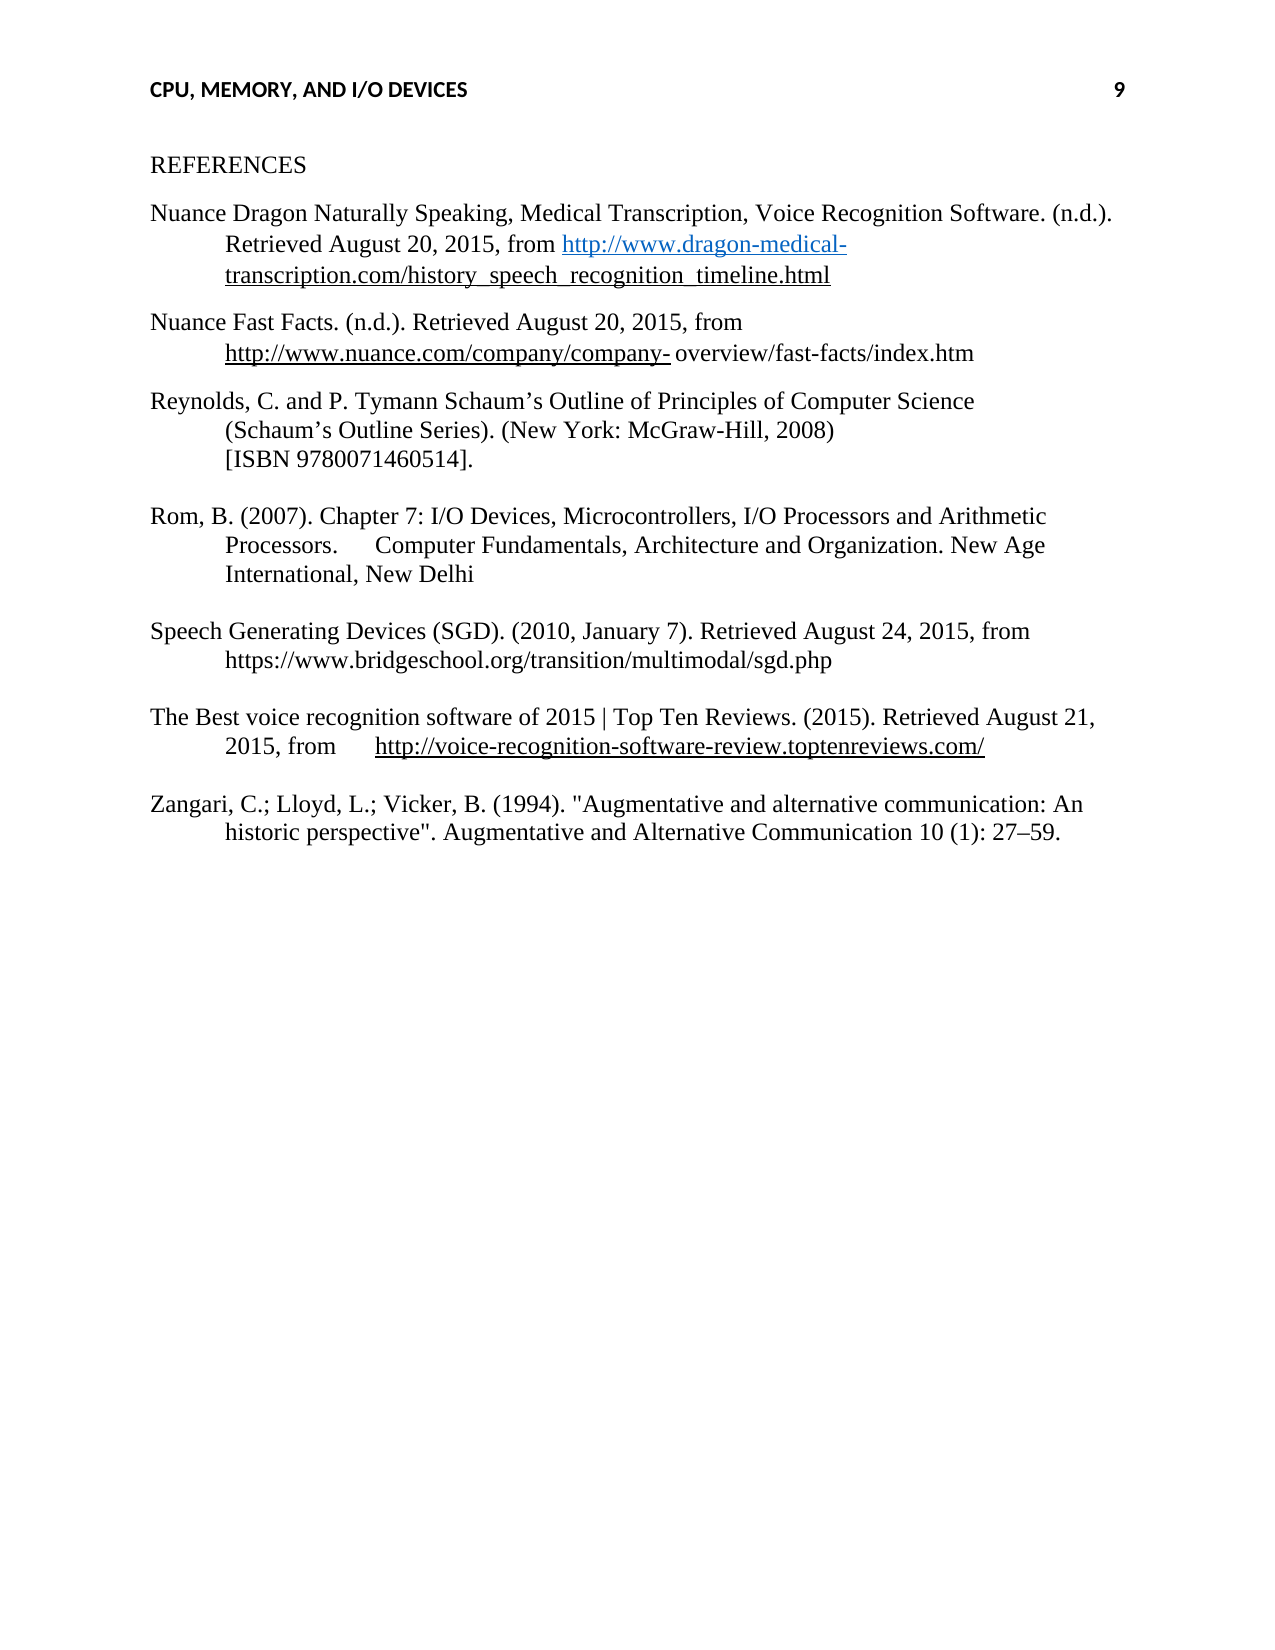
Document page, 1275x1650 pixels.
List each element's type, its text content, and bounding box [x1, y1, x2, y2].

text Nuance Fast Facts. (n.d.). Retrieved August 20, 2015, from http://www.nuance.com/company/company- overview/fast-facts/index.htm [150, 307, 1125, 367]
text Zangari, C.; Lloyd, L.; Vicker, B. (1994). "Augmentative and alternative communication: An historic perspective". Augmentative and Alternative Communication 10 (1): 27–59. [150, 789, 1125, 846]
text [ISBN 9780071460514]. [150, 444, 1125, 472]
text The Best voice recognition software of 2015 | Top Ten Reviews. (2015). Retrieved August 21, 2015, from http://voice-recognition-software-review.toptenreviews.com/ [150, 702, 1125, 760]
text Nuance Dragon Naturally Speaking, Medical Transcription, Voice Recognition Software. (n.d.). Retrieved August 20, 2015, from http://www.dragon-medical- transcription.com/history_speech_recognition_timeline.html [150, 198, 1125, 288]
text (Schaum’s Outline Series). (New York: McGraw-Hill, 2008) [150, 415, 1125, 444]
text REFERENCES [150, 150, 1125, 179]
text Speech Generating Devices (SGD). (2010, January 7). Retrieved August 24, 2015, from https://www.bridgeschool.org/transition/multimodal/sgd.php [150, 616, 1125, 674]
text Rom, B. (2007). Chapter 7: I/O Devices, Microcontrollers, I/O Processors and Arithmetic Processors. Computer Fundamentals, Architecture and Organization. New Age International, New Delhi [150, 501, 1125, 587]
text Reynolds, C. and P. Tymann Schaum’s Outline of Principles of Computer Science [150, 386, 1125, 415]
